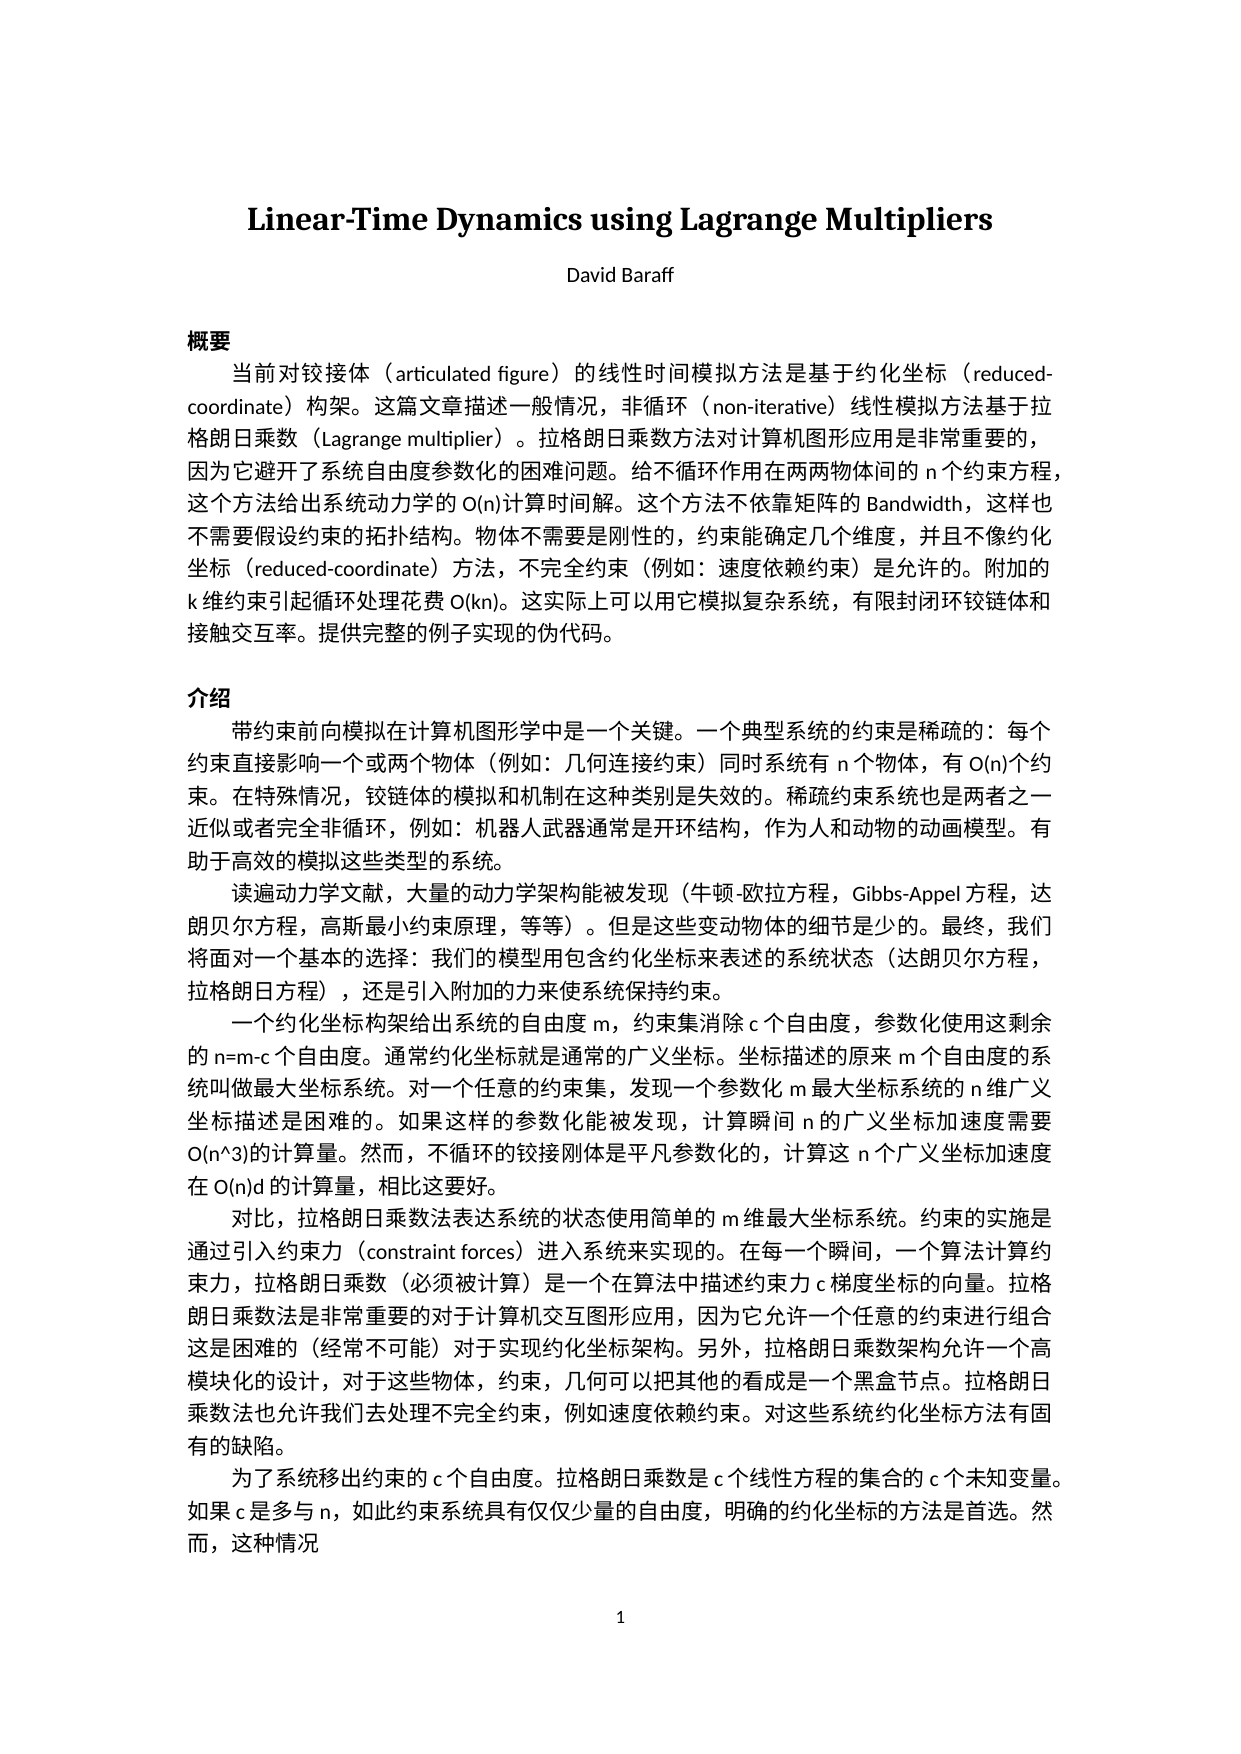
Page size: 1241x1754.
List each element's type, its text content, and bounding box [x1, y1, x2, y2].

text 当前对铰接体（articulated figure）的线性时间模拟方法是基于约化坐标（reduced-coordinate）构架。这篇文章描述一般情况，非循环（non-iterative）线性模拟方法基于拉格朗日乘数（Lagrange multiplier）。拉格朗日乘数方法对计算机图形应用是非常重要的，因为它避开了系统自由度参数化的困难问题。给不循环作用在两两物体间的n个约束方程，这个方法给出系统动力学的O(n)计算时间解。这个方法不依靠矩阵的Bandwidth，这样也不需要假设约束的拓扑结构。物体不需要是刚性的，约束能确定几个维度，并且不像约化坐标（reduced-coordinate）方法，不完全约束（例如：速度依赖约束）是允许的。附加的k维约束引起循环处理花费O(kn)。这实际上可以用它模拟复杂系统，有限封闭环铰链体和接触交互率。提供完整的例子实现的伪代码。 [187, 356, 1053, 648]
text David Baraff [187, 258, 1053, 291]
title Linear-Time Dynamics using Lagrange Multipliers [187, 187, 1053, 252]
text 带约束前向模拟在计算机图形学中是一个关键。一个典型系统的约束是稀疏的：每个约束直接影响一个或两个物体（例如：几何连接约束）同时系统有n个物体，有O(n)个约束。在特殊情况，铰链体的模拟和机制在这种类别是失效的。稀疏约束系统也是两者之一近似或者完全非循环，例如：机器人武器通常是开环结构，作为人和动物的动画模型。有助于高效的模拟这些类型的系统。 [187, 713, 1053, 876]
text 介绍 [187, 681, 1053, 713]
text 对比，拉格朗日乘数法表达系统的状态使用简单的m维最大坐标系统。约束的实施是通过引入约束力（constraint forces）进入系统来实现的。在每一个瞬间，一个算法计算约束力，拉格朗日乘数（必须被计算）是一个在算法中描述约束力c梯度坐标的向量。拉格朗日乘数法是非常重要的对于计算机交互图形应用，因为它允许一个任意的约束进行组合。这是困难的（经常不可能）对于实现约化坐标架构。另外，拉格朗日乘数架构允许一个高模块化的设计，对于这些物体，约束，几何可以把其他的看成是一个黑盒节点。拉格朗日乘数法也允许我们去处理不完全约束，例如速度依赖约束。对这些系统约化坐标方法有固有的缺陷。 [187, 1201, 1053, 1461]
text 一个约化坐标构架给出系统的自由度m，约束集消除c个自由度，参数化使用这剩余的n=m-c个自由度。通常约化坐标就是通常的广义坐标。坐标描述的原来m个自由度的系统叫做最大坐标系统。对一个任意的约束集，发现一个参数化m最大坐标系统的n维广义坐标描述是困难的。如果这样的参数化能被发现，计算瞬间n的广义坐标加速度需要O(n^3)的计算量。然而，不循环的铰接刚体是平凡参数化的，计算这n个广义坐标加速度在O(n)d的计算量，相比这要好。 [187, 1006, 1053, 1201]
text 读遍动力学文献，大量的动力学架构能被发现（牛顿-欧拉方程，Gibbs-Appel方程，达朗贝尔方程，高斯最小约束原理，等等）。但是这些变动物体的细节是少的。最终，我们将面对一个基本的选择：我们的模型用包含约化坐标来表述的系统状态（达朗贝尔方程，拉格朗日方程），还是引入附加的力来使系统保持约束。 [187, 876, 1053, 1006]
text 为了系统移出约束的c个自由度。拉格朗日乘数是c个线性方程的集合的c个未知变量。如果c是多与n，如此约束系统具有仅仅少量的自由度，明确的约化坐标的方法是首选。然而，这种情况 [187, 1461, 1053, 1558]
text 概要 [187, 323, 1053, 356]
